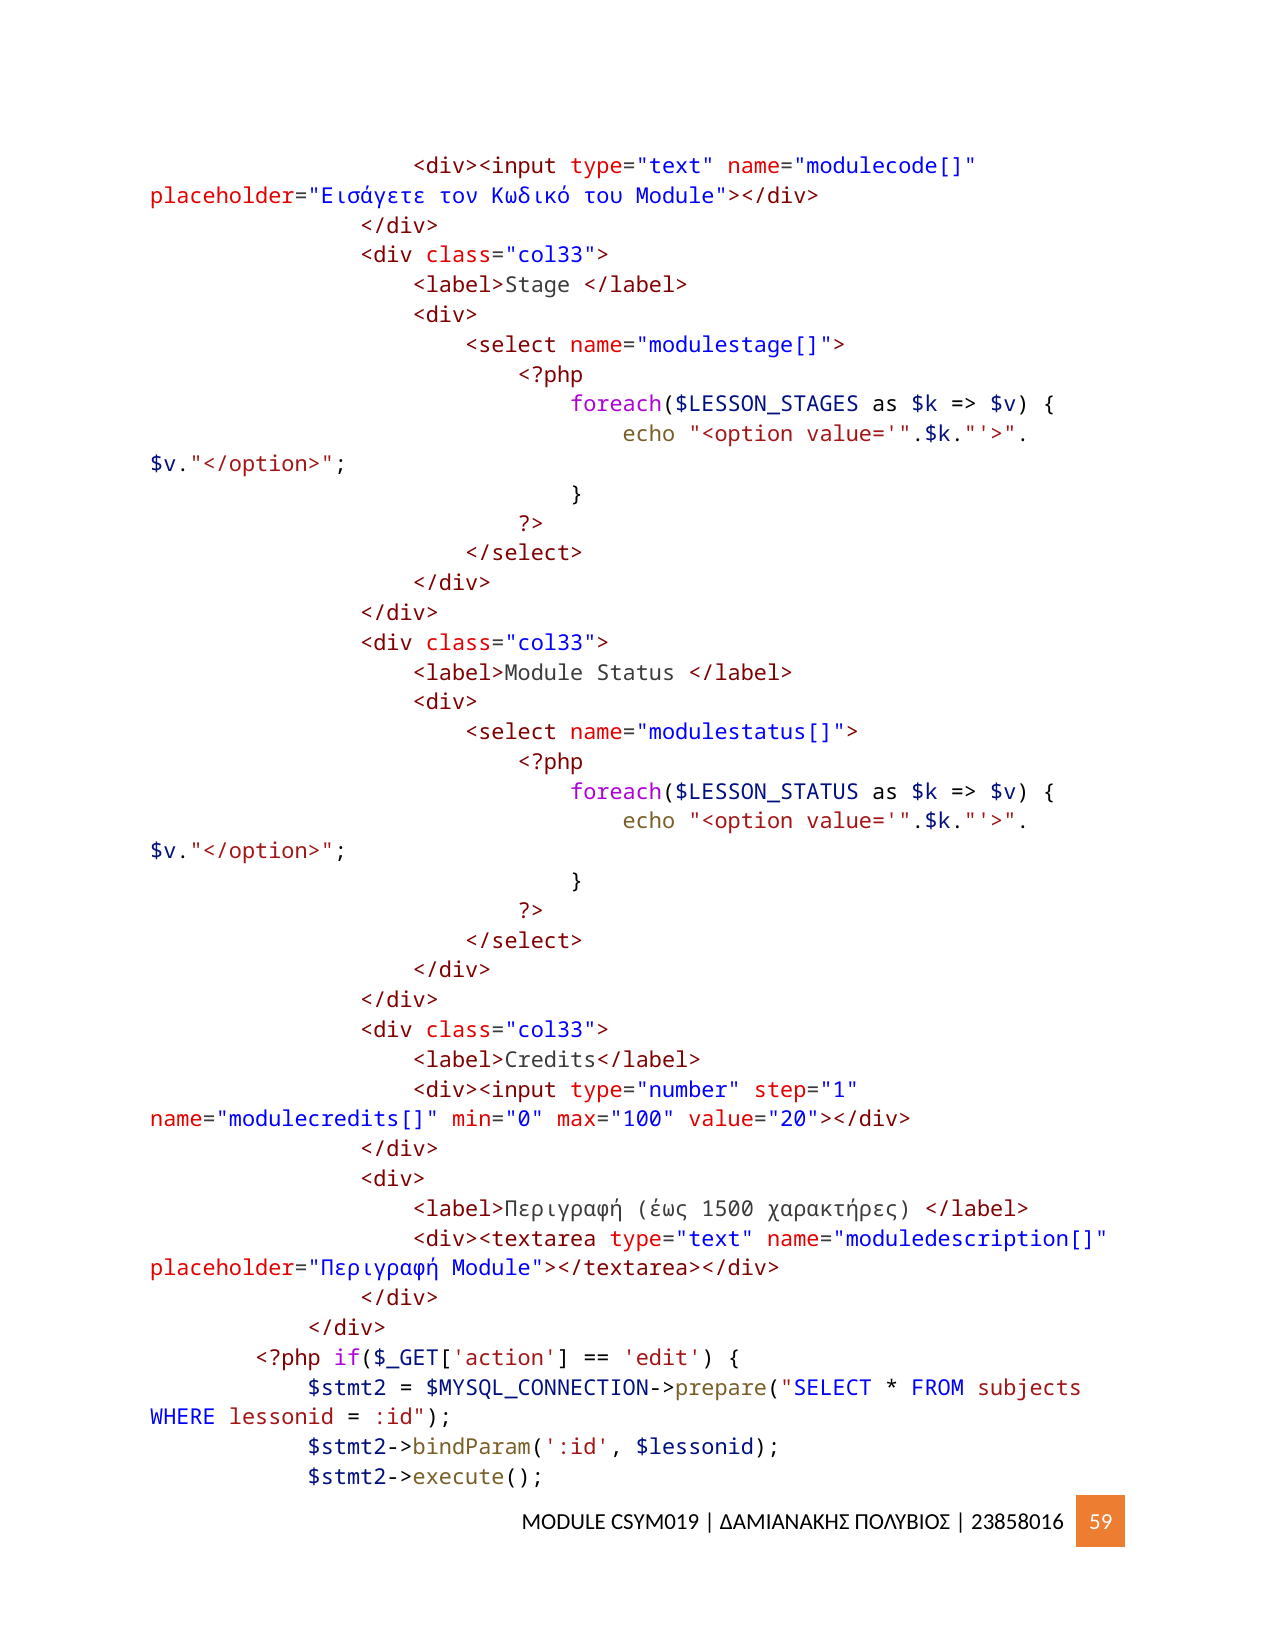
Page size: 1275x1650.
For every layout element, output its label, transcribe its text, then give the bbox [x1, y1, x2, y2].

text foreach($LESSON_STATUS as $k => $v) { [150, 776, 1125, 805]
text </div> [150, 954, 1125, 984]
text <?php [150, 746, 1125, 776]
text </select> [150, 537, 1125, 567]
text <div class="col33"> [150, 1014, 1125, 1044]
text <div><input type="text" name="modulecode[]" placeholder="Εισάγετε τον Κωδικό του Module"></div> [150, 150, 1125, 209]
text foreach($LESSON_STAGES as $k => $v) { [150, 388, 1125, 418]
text <label>Credits</label> [150, 1044, 1125, 1073]
text <select name="modulestage[]"> [150, 329, 1125, 358]
text echo "<option value='".$k."'>".$v."</option>"; [150, 805, 1125, 865]
text </div> [150, 1133, 1125, 1163]
text ?> [150, 895, 1125, 924]
text $stmt2->execute(); [150, 1461, 1125, 1491]
text <div class="col33"> [150, 239, 1125, 269]
text <div class="col33"> [150, 627, 1125, 656]
text echo "<option value='".$k."'>".$v."</option>"; [150, 418, 1125, 478]
text <label>Περιγραφή (έως 1500 χαρακτήρες) </label> [150, 1193, 1125, 1222]
text <label>Stage </label> [150, 269, 1125, 299]
text } [150, 478, 1125, 507]
text $stmt2->bindParam(':id', $lessonid); [150, 1431, 1125, 1461]
text <div><textarea type="text" name="moduledescription[]" placeholder="Περιγραφή Module"></textarea></div> [150, 1222, 1125, 1282]
text <select name="modulestatus[]"> [150, 716, 1125, 746]
text </div> [150, 567, 1125, 597]
text </div> [150, 597, 1125, 627]
text </div> [150, 209, 1125, 239]
text <div> [150, 686, 1125, 716]
text ?> [150, 507, 1125, 537]
text $stmt2 = $MYSQL_CONNECTION->prepare("SELECT * FROM subjects WHERE lessonid = :id"); [150, 1371, 1125, 1431]
text </select> [150, 924, 1125, 954]
text </div> [150, 1312, 1125, 1342]
text </div> [150, 984, 1125, 1014]
text } [150, 865, 1125, 895]
text <div><input type="number" step="1" name="modulecredits[]" min="0" max="100" value="20"></div> [150, 1073, 1125, 1133]
text <div> [150, 299, 1125, 329]
text <label>Module Status </label> [150, 656, 1125, 686]
text <?php [150, 358, 1125, 388]
text <div> [150, 1163, 1125, 1193]
text </div> [150, 1282, 1125, 1312]
text <?php if($_GET['action'] == 'edit') { [150, 1342, 1125, 1371]
